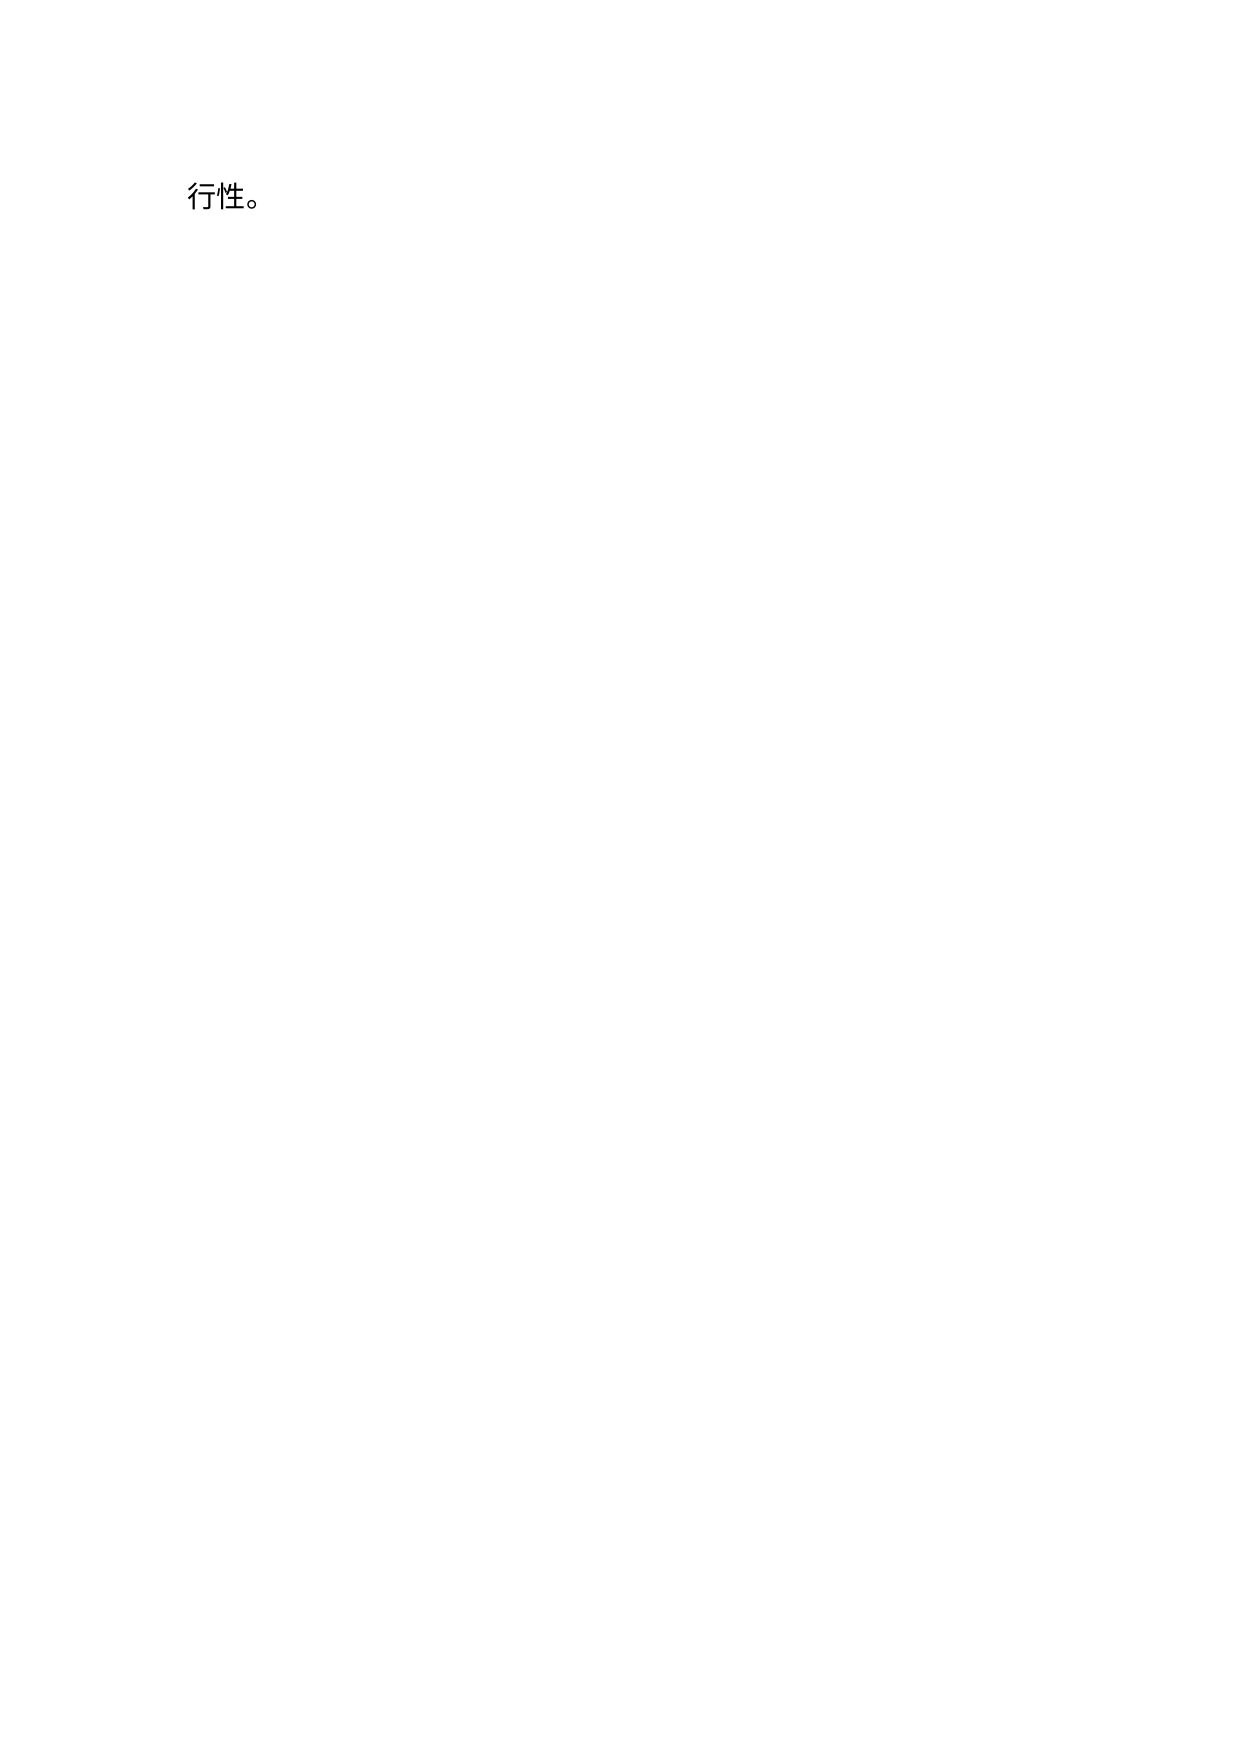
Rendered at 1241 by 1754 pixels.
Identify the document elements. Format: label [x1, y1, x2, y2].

text [187, 162, 1053, 227]
